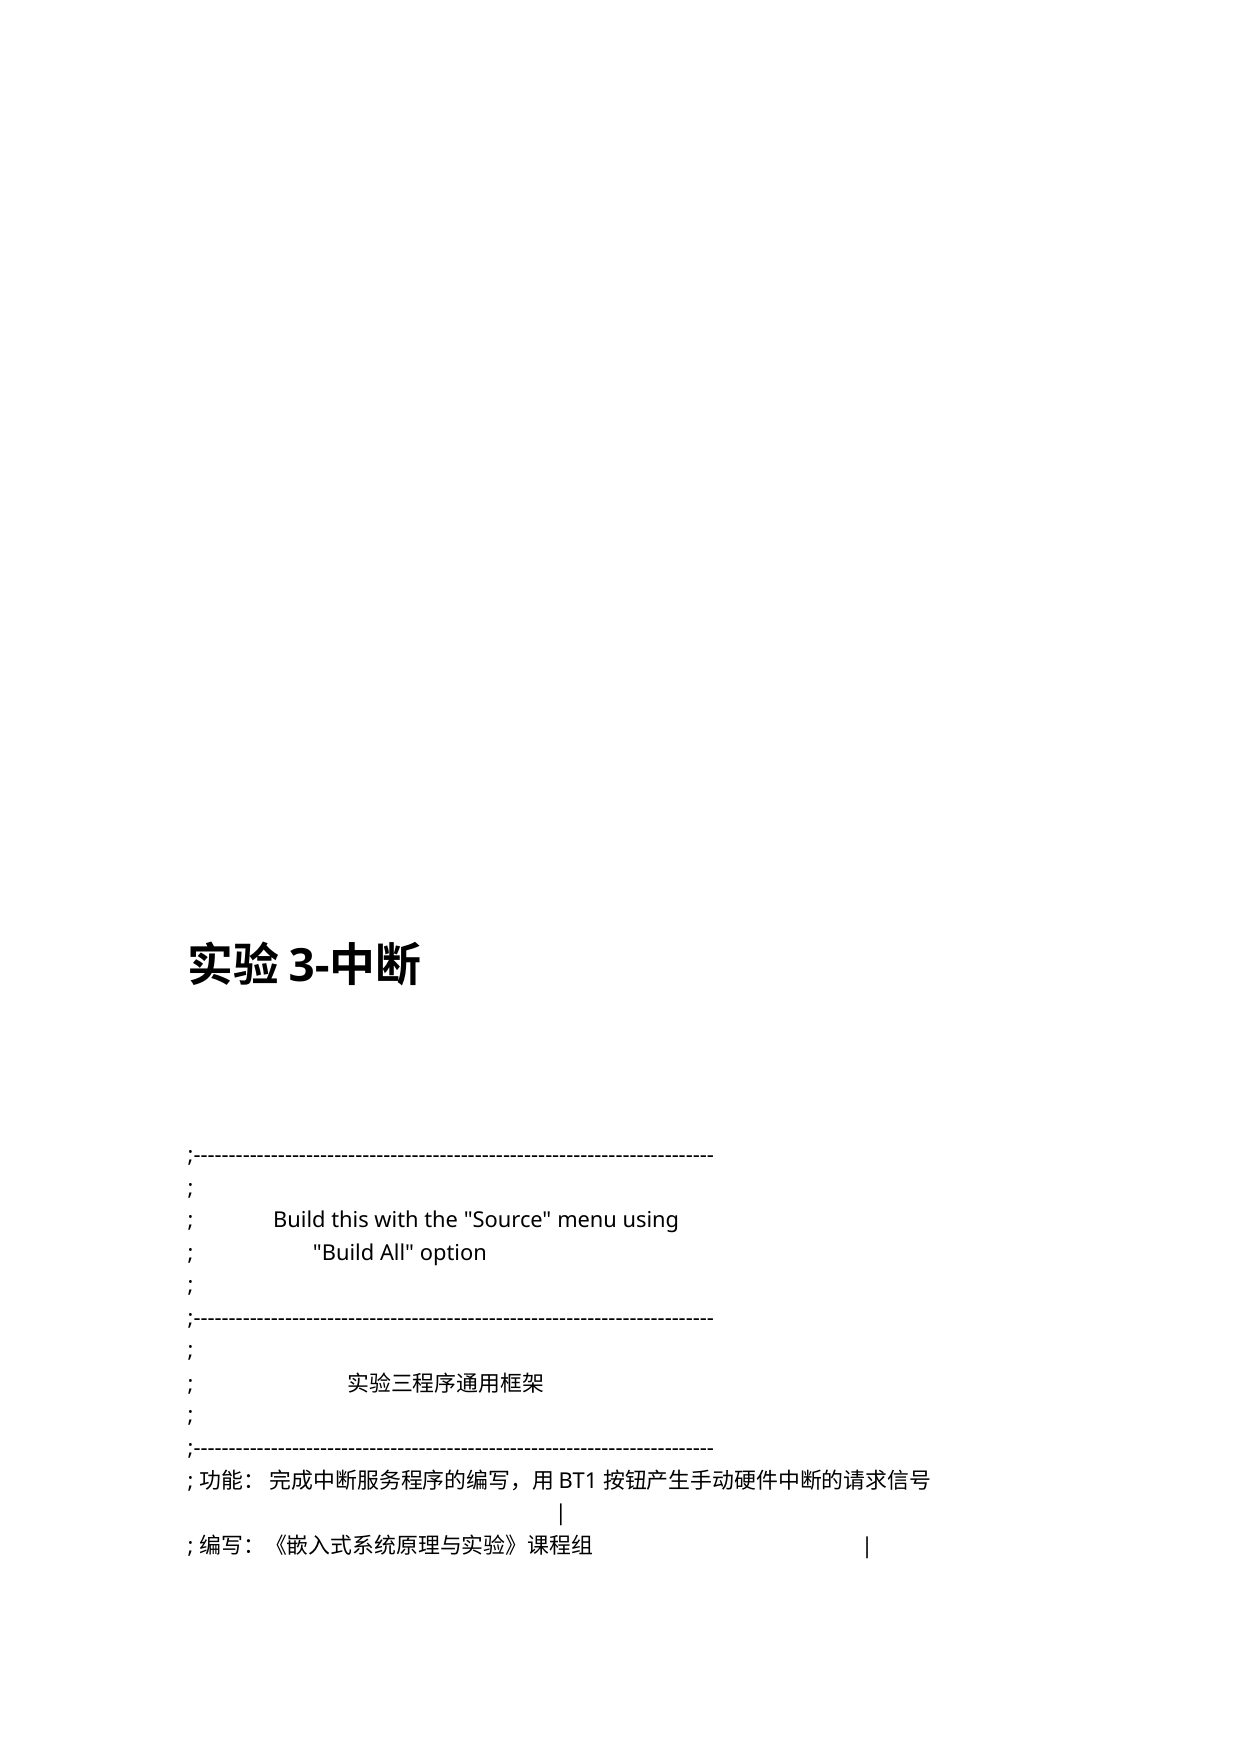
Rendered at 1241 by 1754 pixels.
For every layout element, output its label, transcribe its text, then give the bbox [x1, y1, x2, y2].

text ; [187, 1398, 1053, 1431]
text ; [187, 1268, 1053, 1301]
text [187, 1301, 1053, 1333]
text ; "Build All" option [187, 1236, 1053, 1268]
text ;-------------------------------------------------------------------------- [187, 1138, 1053, 1171]
text ; 功能： 完成中断服务程序的编写，用BT1 按钮产生手动硬件中断的请求信号 | [187, 1463, 1053, 1528]
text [187, 1431, 1053, 1463]
text ; 实验三程序通用框架 [187, 1366, 1053, 1398]
text ; Build this with the "Source" menu using [187, 1203, 1053, 1236]
subtitle 实验3-中断 [187, 912, 1053, 1010]
text ; [187, 1333, 1053, 1366]
text ; 编写：《嵌入式系统原理与实验》课程组 | [187, 1528, 1053, 1561]
text ; [187, 1171, 1053, 1203]
